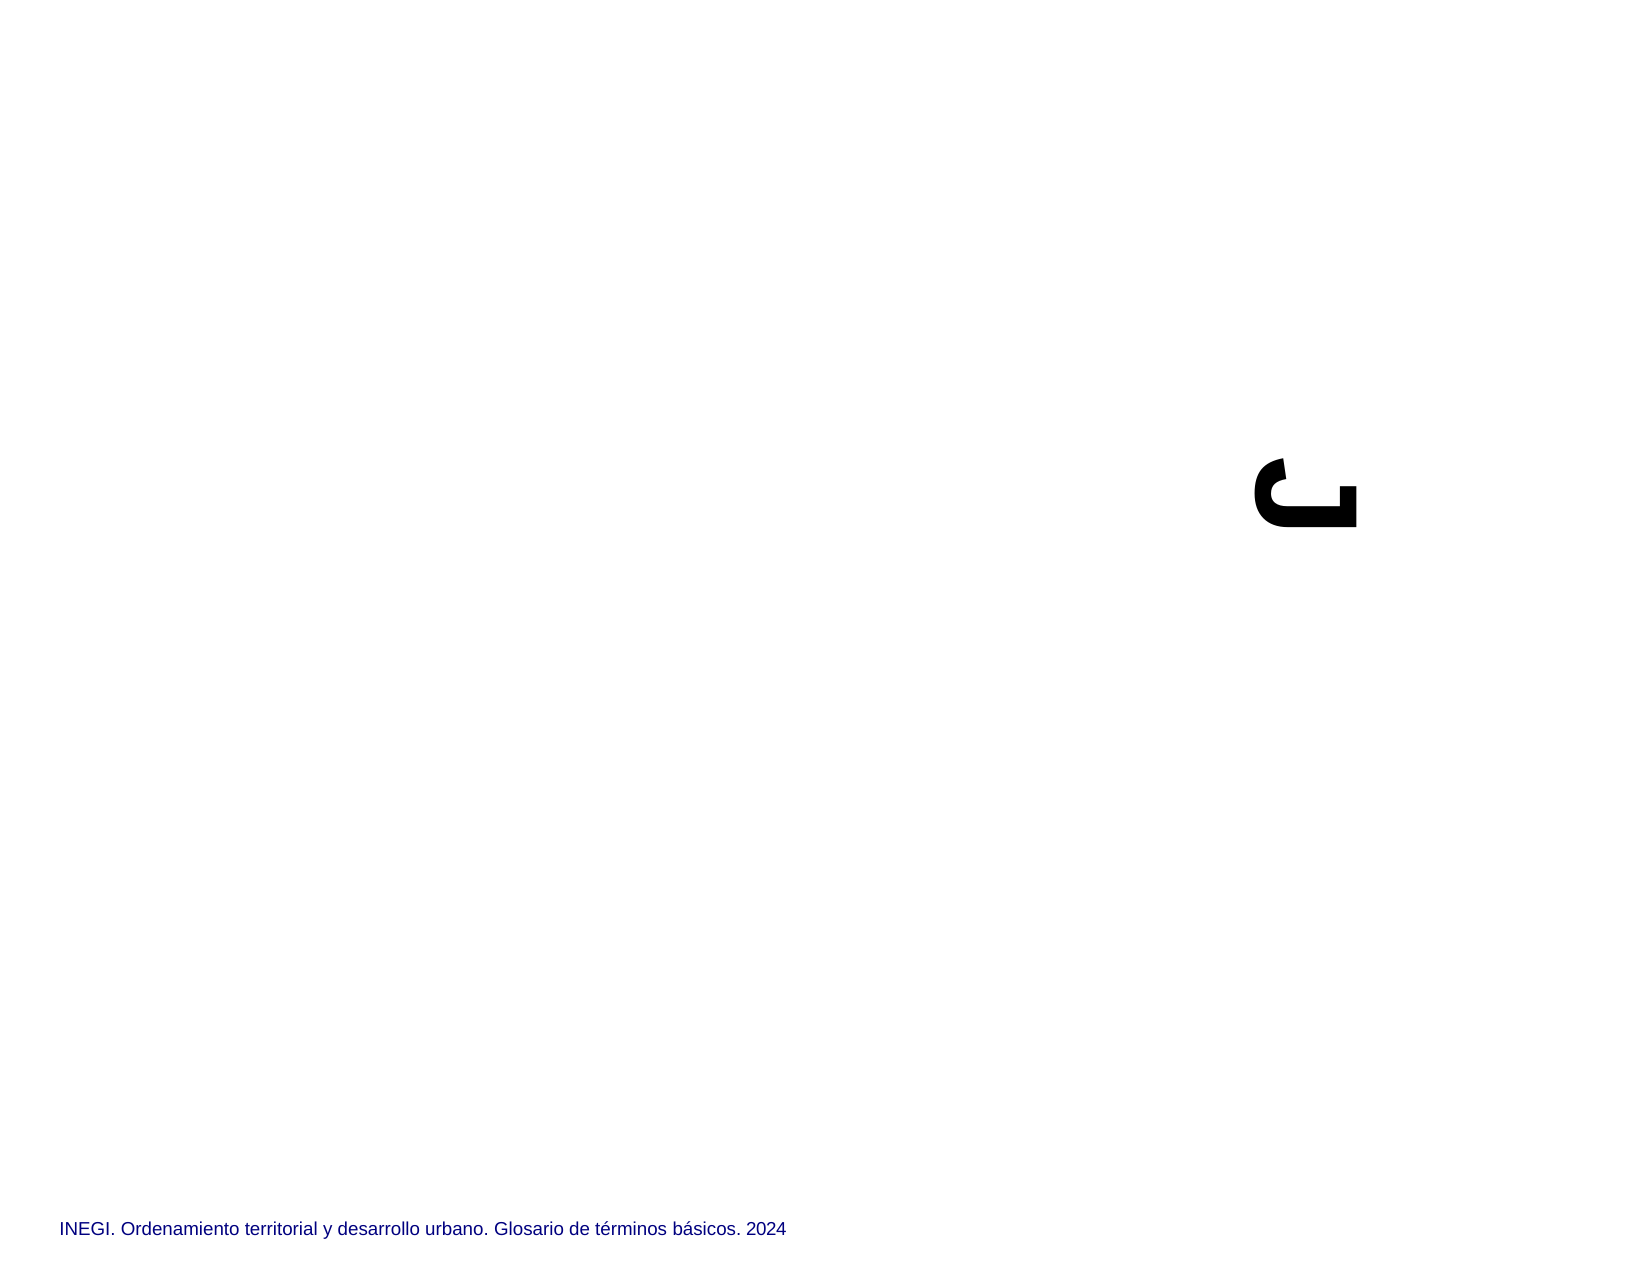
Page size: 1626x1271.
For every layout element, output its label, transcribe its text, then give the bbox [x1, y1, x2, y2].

text INEGI. Ordenamiento territorial y desarrollo urbano. Glosario de términos básicos. 2024 [59, 1217, 1394, 1239]
